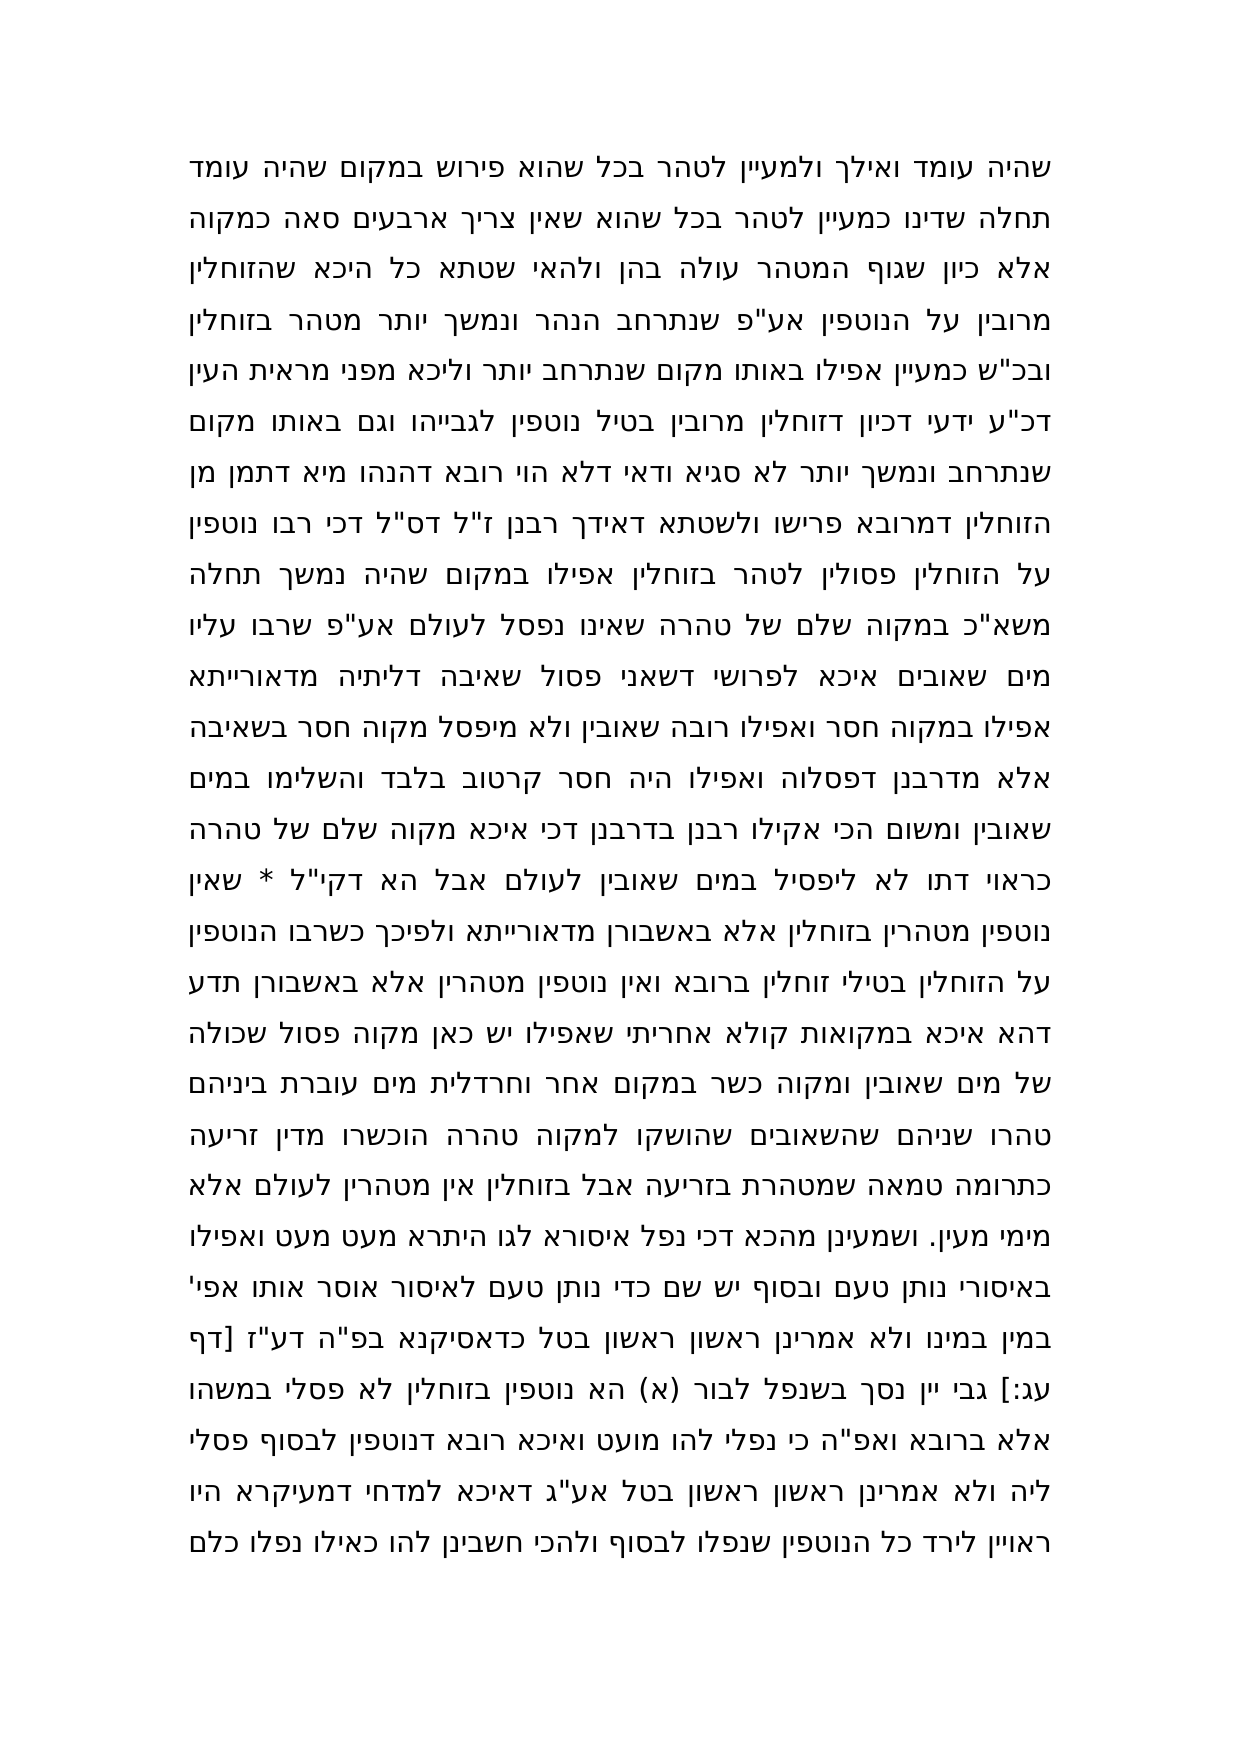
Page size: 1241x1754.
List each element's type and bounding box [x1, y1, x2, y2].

text [187, 150, 1053, 1559]
